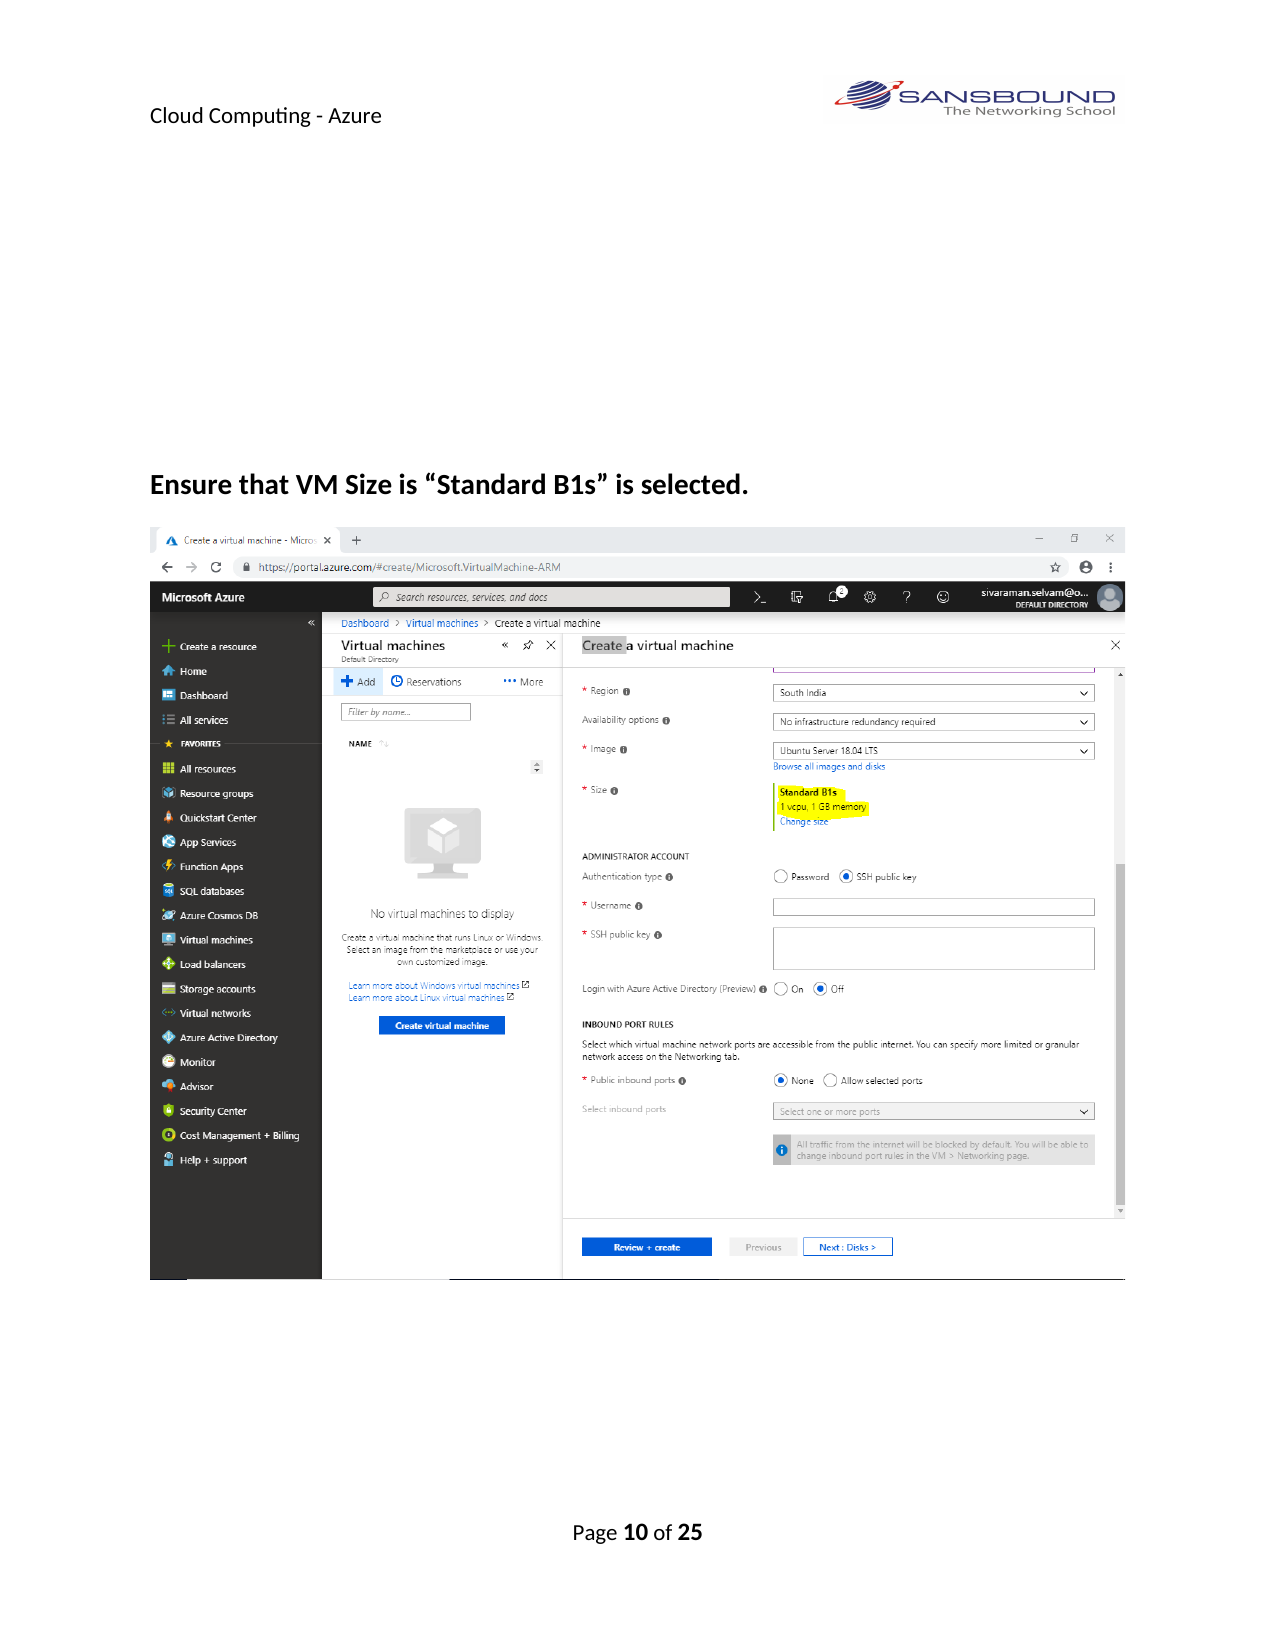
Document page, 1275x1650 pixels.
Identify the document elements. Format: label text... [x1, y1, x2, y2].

picture [823, 75, 1125, 124]
picture [150, 527, 1125, 1280]
text Ensure that VM Size is “Standard B1s” is selected. [150, 466, 1125, 502]
